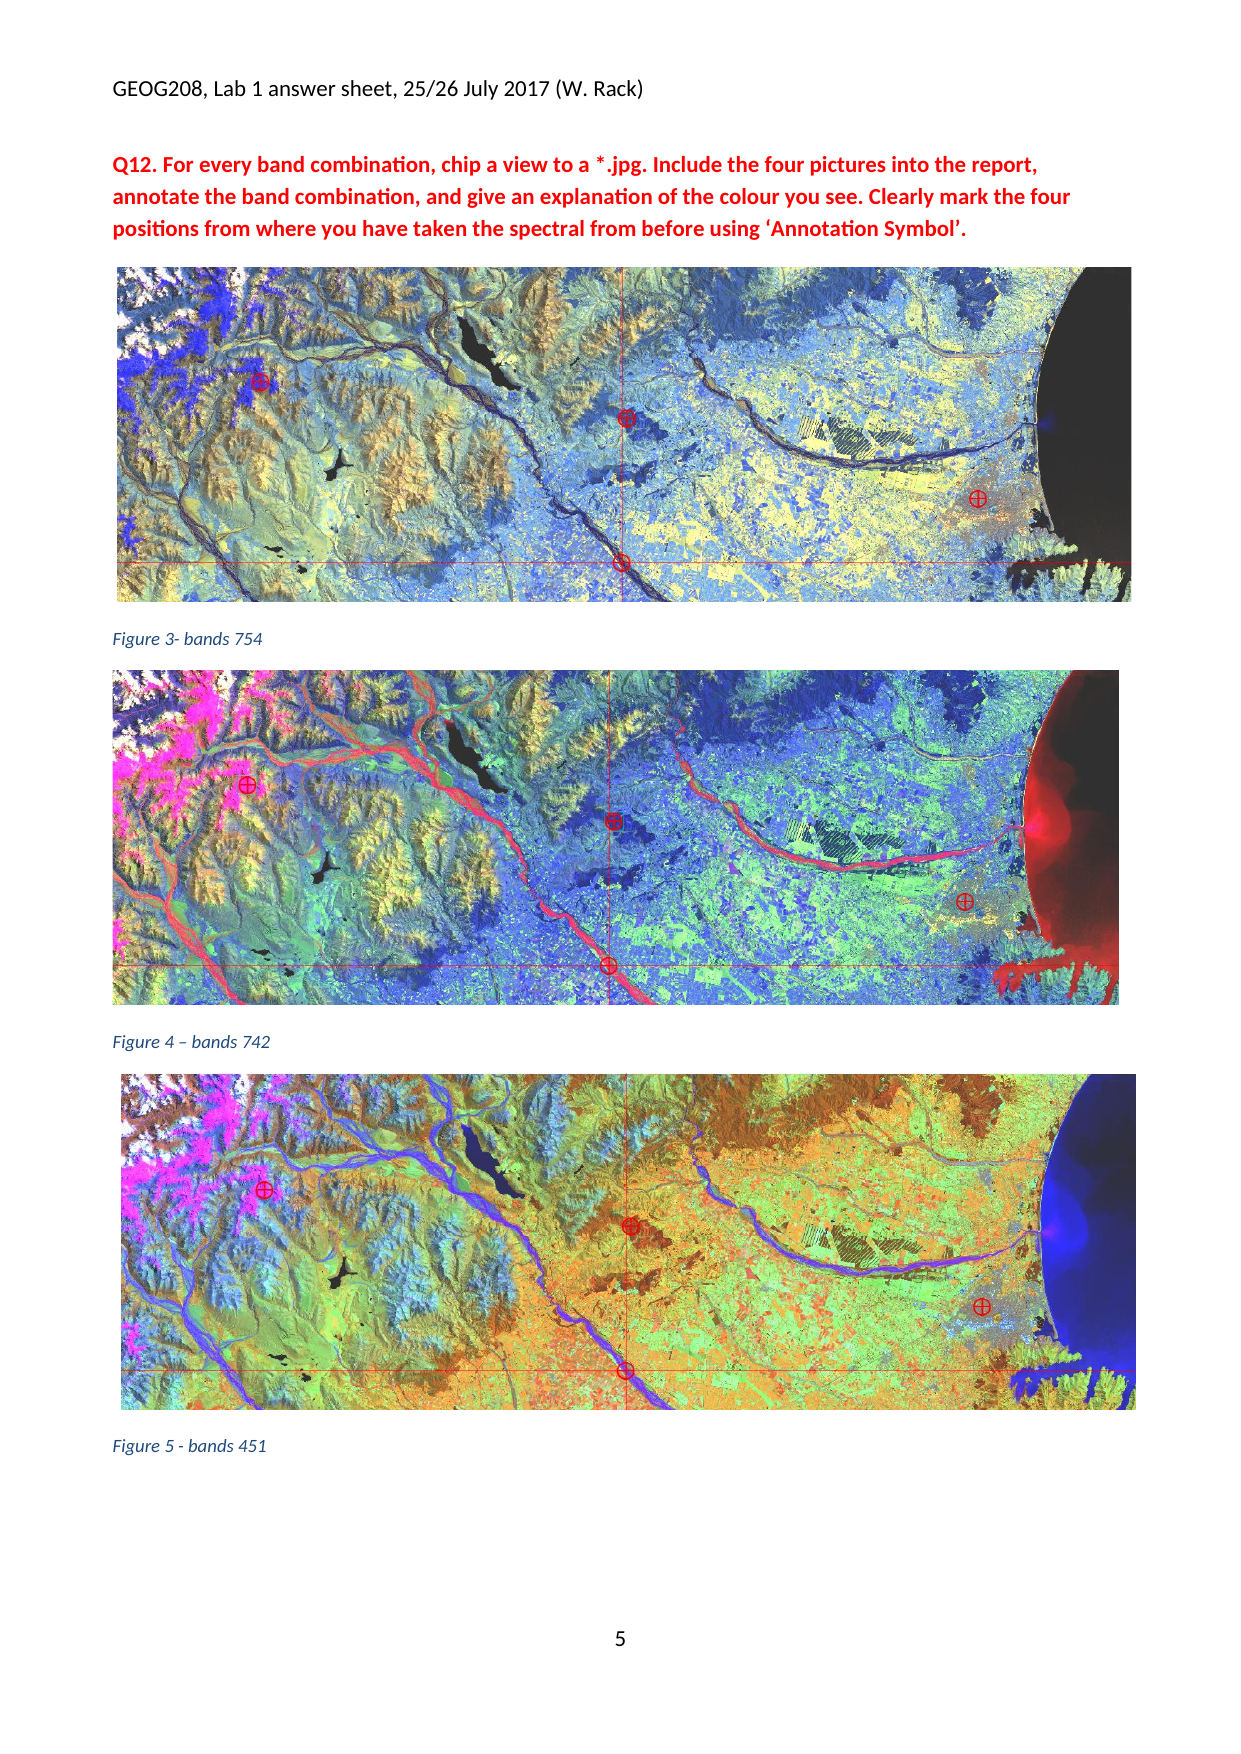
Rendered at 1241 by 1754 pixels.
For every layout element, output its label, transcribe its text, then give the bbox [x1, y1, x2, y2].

picture [112, 670, 1119, 1005]
picture [117, 267, 1132, 602]
picture [121, 1073, 1136, 1410]
text Q12. For every band combination, chip a view to a *.jpg. Include the four pictures into the report, annotate the band combination, and give an explanation of the colour you see. Clearly mark the four positions from where you have taken the spectral from before using ‘Annotation Symbol’. [112, 150, 1128, 242]
